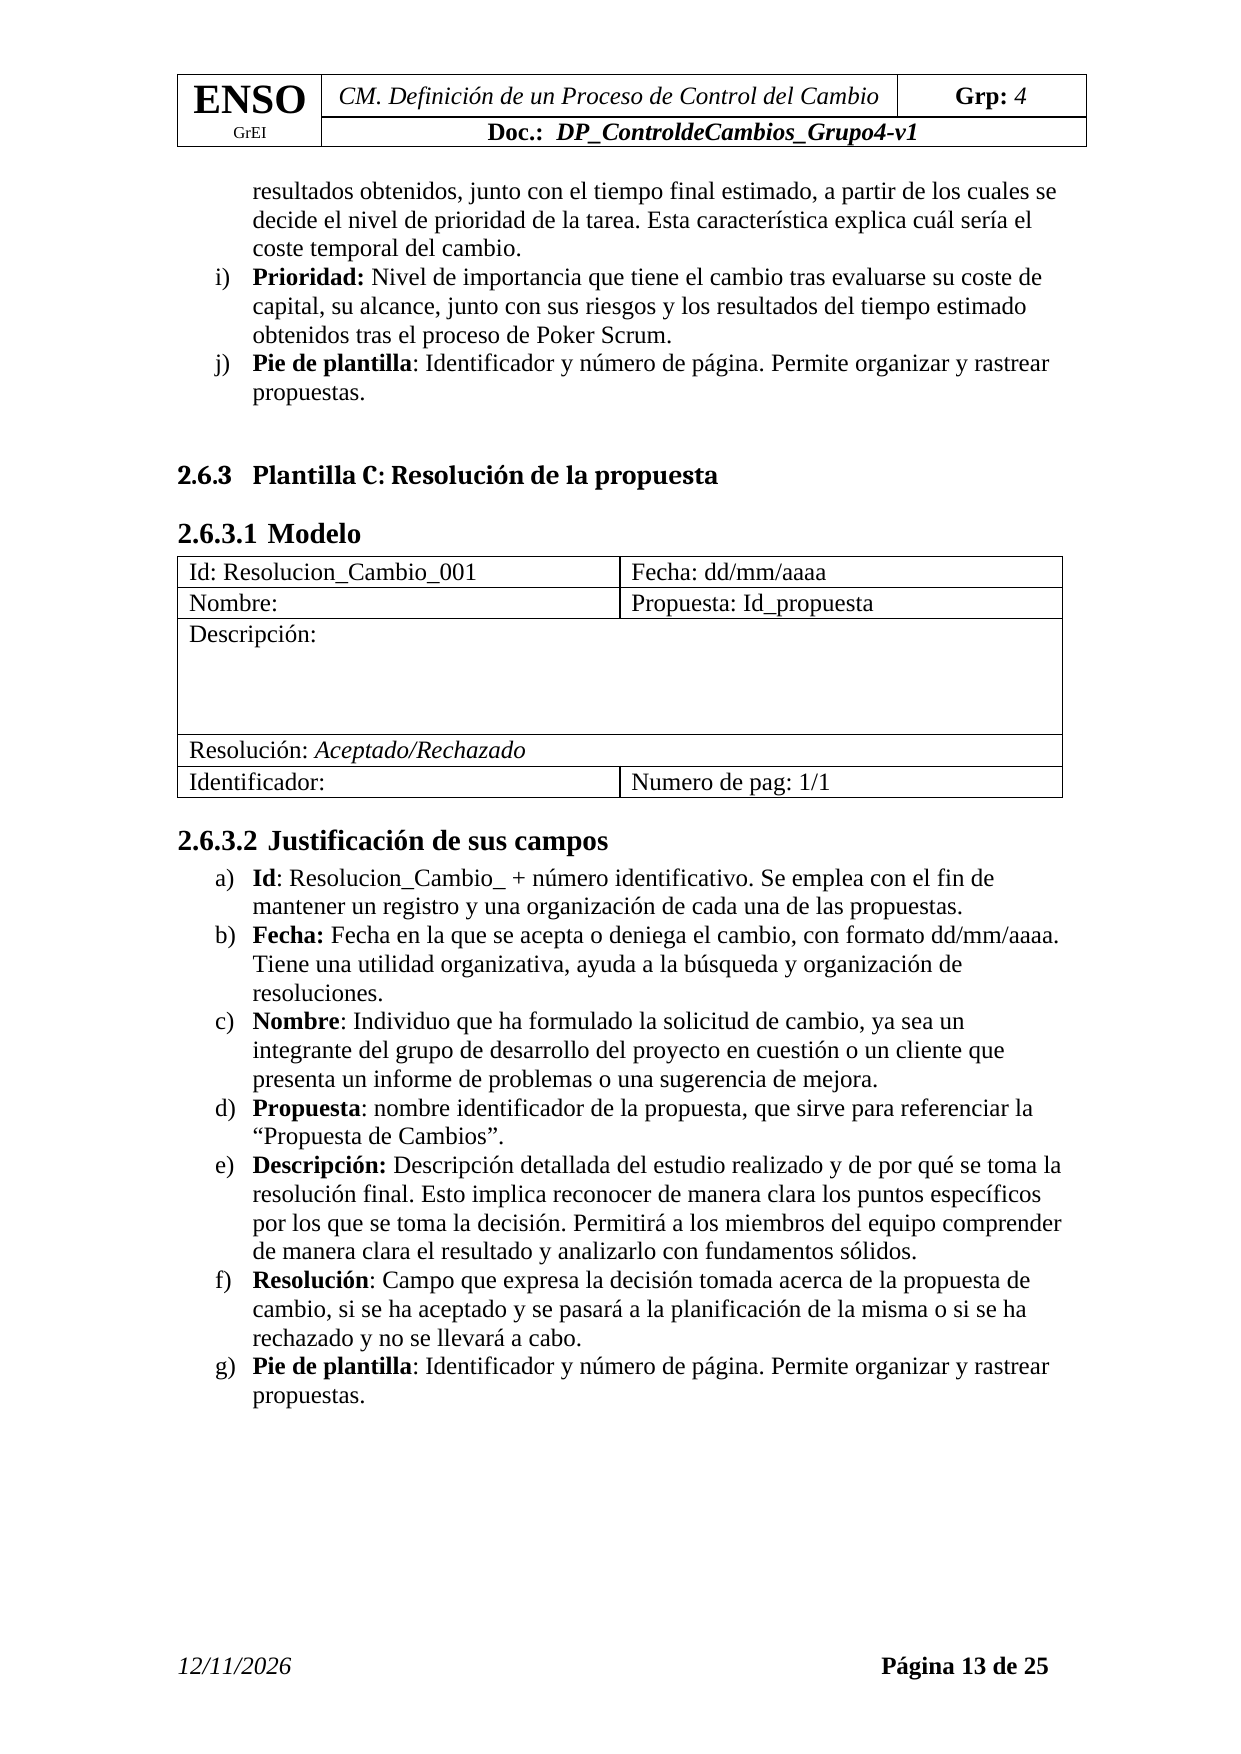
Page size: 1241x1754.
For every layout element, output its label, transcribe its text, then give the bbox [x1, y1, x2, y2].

table_cell Propuesta: Id_propuesta [621, 588, 1062, 618]
subtitle Justificación de sus campos [177, 823, 1063, 856]
table_cell Descripción: [178, 619, 1062, 734]
list Fecha: Fecha en la que se acepta o deniega el cambio, con formato dd/mm/aaaa. Tiene una utilidad organizativa, ayuda a la búsqueda y organización de resoluciones. [215, 920, 1063, 1006]
table_header Id: Resolucion_Cambio_001 [178, 557, 619, 587]
list Descripción: Descripción detallada del estudio realizado y de por qué se toma la resolución final. Esto implica reconocer de manera clara los puntos específicos por los que se toma la decisión. Permitirá a los miembros del equipo comprender de manera clara el resultado y analizarlo con fundamentos sólidos. [215, 1150, 1063, 1265]
table_cell Numero de pag: 1/1 [621, 767, 1062, 797]
list Propuesta: nombre identificador de la propuesta, que sirve para referenciar la “Propuesta de Cambios”. [215, 1093, 1063, 1150]
subtitle Modelo [177, 516, 1063, 549]
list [215, 176, 1063, 262]
list Prioridad: Nivel de importancia que tiene el cambio tras evaluarse su coste de capital, su alcance, junto con sus riesgos y los resultados del tiempo estimado obtenidos tras el proceso de Poker Scrum. [215, 262, 1063, 348]
list Pie de plantilla: Identificador y número de página. Permite organizar y rastrear propuestas. [215, 348, 1063, 406]
table_cell Identificador: [178, 767, 619, 797]
list Pie de plantilla: Identificador y número de página. Permite organizar y rastrear propuestas. [215, 1351, 1063, 1409]
list Nombre: Individuo que ha formulado la solicitud de cambio, ya sea un integrante del grupo de desarrollo del proyecto en cuestión o un cliente que presenta un informe de problemas o una sugerencia de mejora. [215, 1006, 1063, 1093]
table_header Fecha: dd/mm/aaaa [621, 557, 1062, 587]
list Resolución: Campo que expresa la decisión tomada acerca de la propuesta de cambio, si se ha aceptado y se pasará a la planificación de la misma o si se ha rechazado y no se llevará a cabo. [215, 1265, 1063, 1351]
table_cell Resolución: Aceptado/Rechazado [178, 735, 1062, 766]
list Id: Resolucion_Cambio_ + número identificativo. Se emplea con el fin de mantener un registro y una organización de cada una de las propuestas. [215, 863, 1063, 920]
table_cell Nombre: [178, 588, 619, 618]
subtitle Plantilla C: Resolución de la propuesta [177, 460, 1063, 491]
